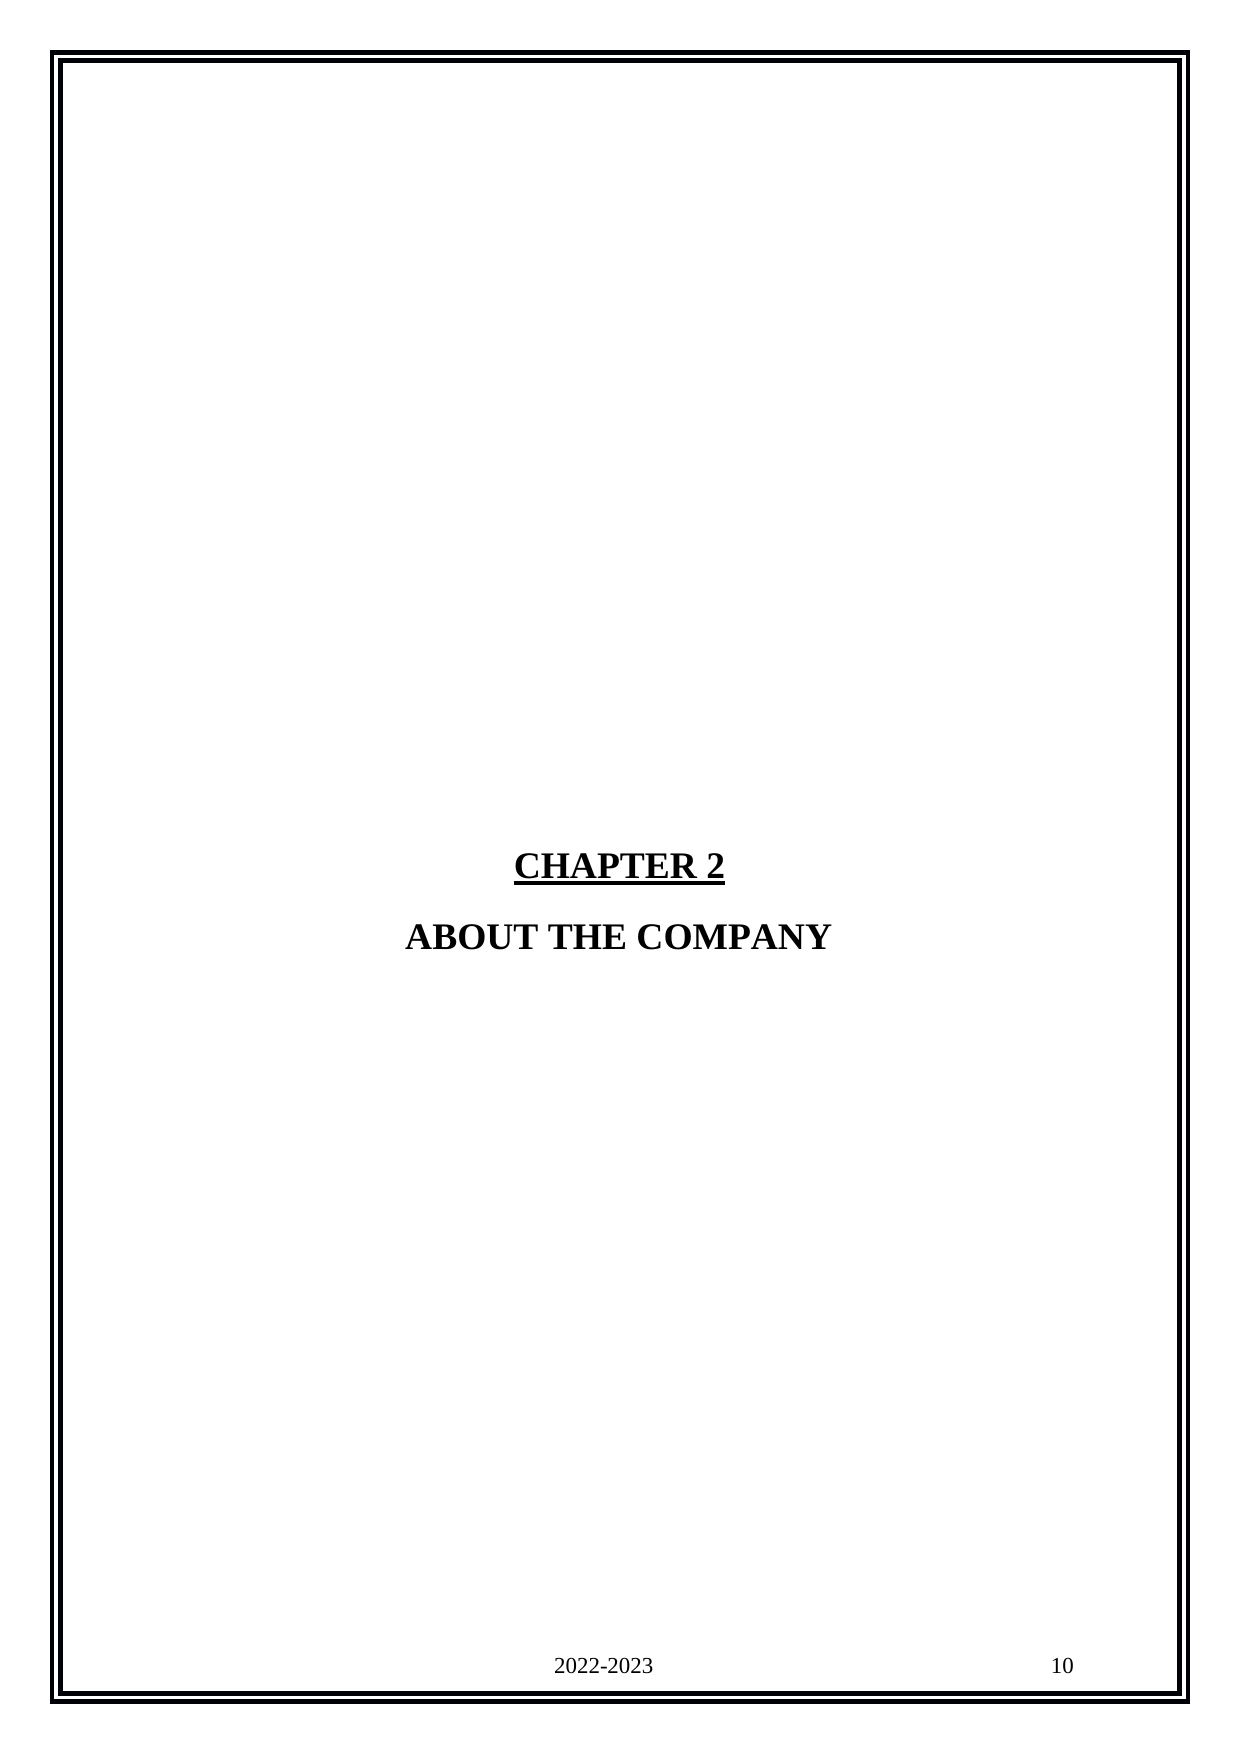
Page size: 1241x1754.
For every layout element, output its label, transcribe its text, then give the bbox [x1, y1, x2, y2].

subtitle CHAPTER 2 ABOUT THE COMPANY [405, 844, 856, 958]
